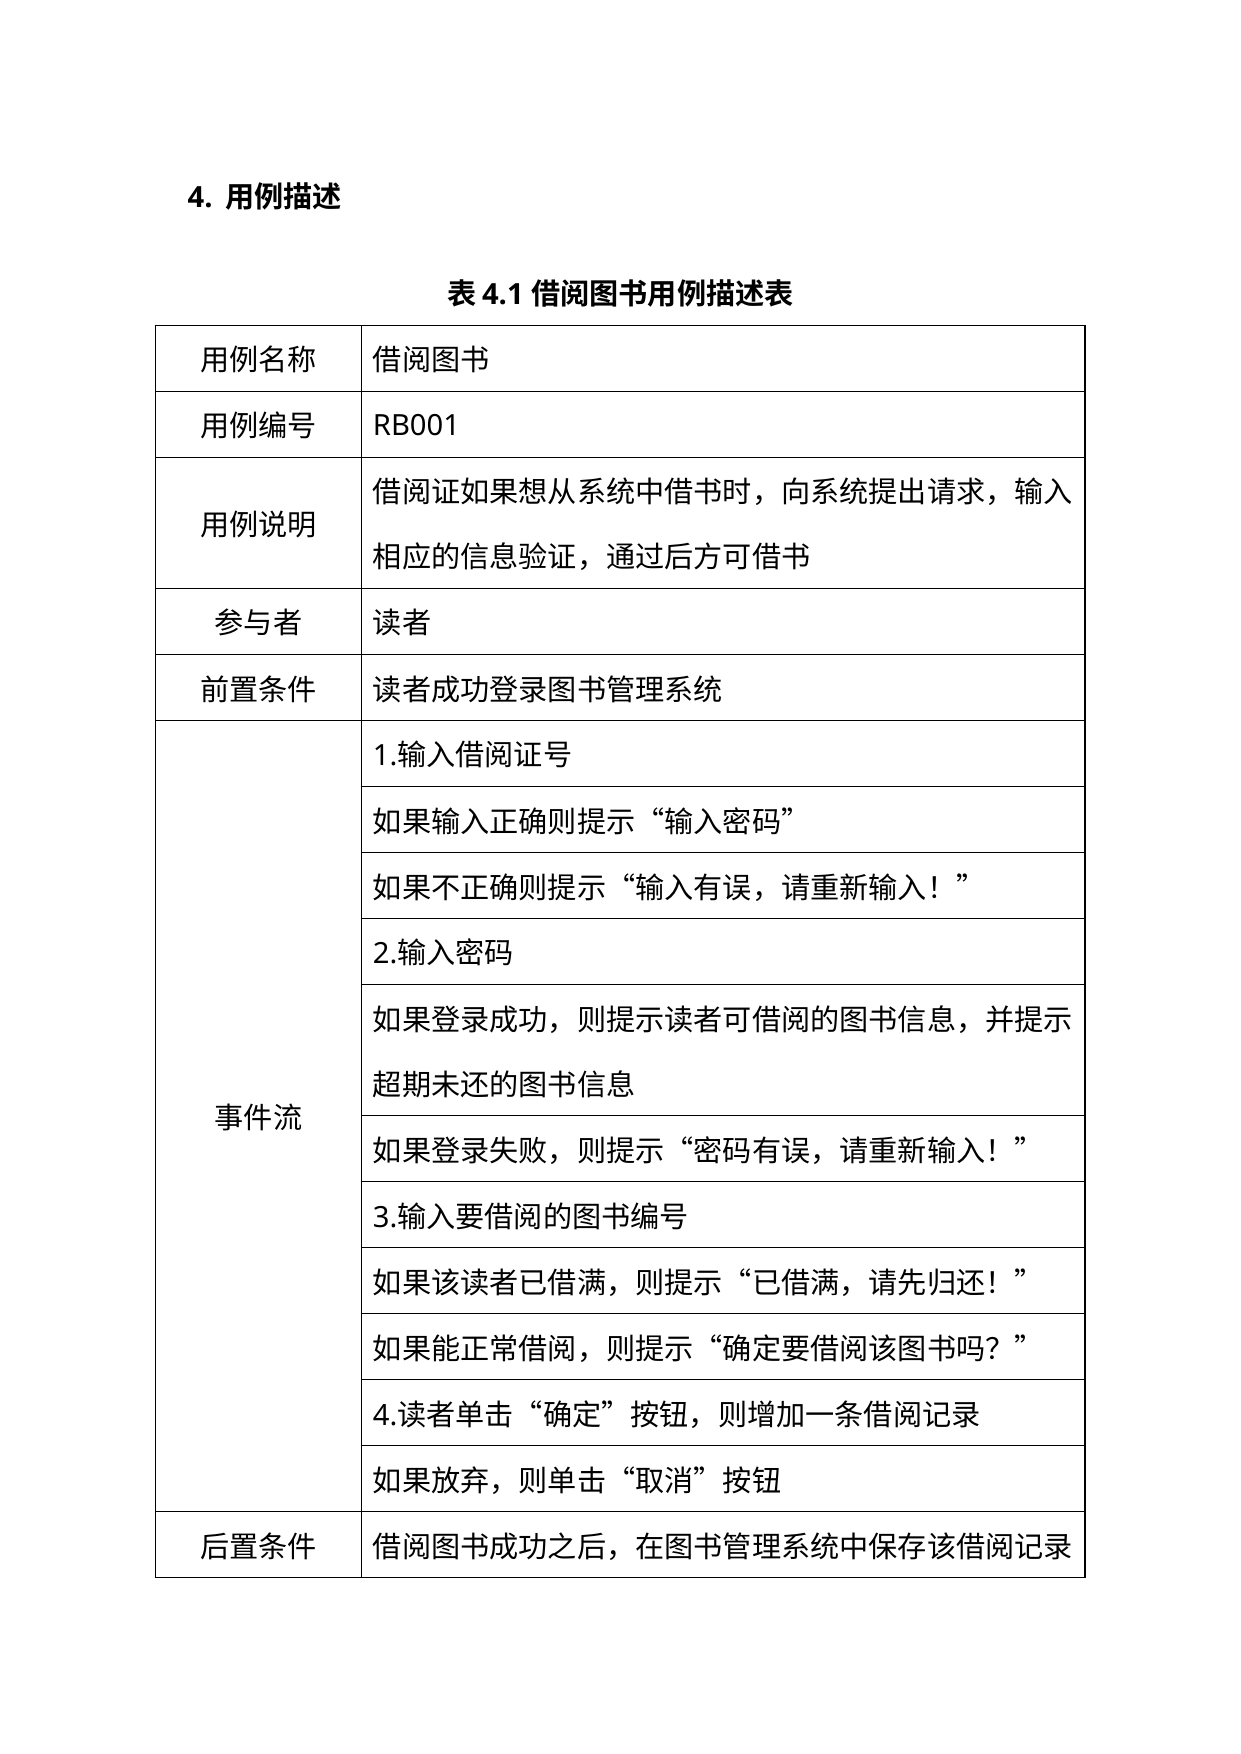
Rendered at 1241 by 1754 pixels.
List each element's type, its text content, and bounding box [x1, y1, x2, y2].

table_cell 前置条件 [156, 655, 361, 720]
table_cell RB001 [362, 392, 1084, 457]
table_cell 借阅图书成功之后，在图书管理系统中保存该借阅记录 [362, 1512, 1084, 1577]
text 表4.1 借阅图书用例描述表 [187, 259, 1053, 324]
table_cell 用例说明 [156, 458, 361, 588]
table_cell 参与者 [156, 589, 361, 654]
table_cell 如果登录失败，则提示“密码有误，请重新输入！” [362, 1116, 1084, 1181]
table_cell 借阅证如果想从系统中借书时，向系统提出请求，输入相应的信息验证，通过后方可借书 [362, 458, 1084, 588]
table_cell 如果不正确则提示“输入有误，请重新输入！” [362, 853, 1084, 918]
table_header 用例名称 [156, 326, 361, 391]
table_cell 如果能正常借阅，则提示“确定要借阅该图书吗？” [362, 1314, 1084, 1379]
table_cell 读者 [362, 589, 1084, 654]
table_cell 如果放弃，则单击“取消”按钮 [362, 1446, 1084, 1511]
table_cell 4.读者单击“确定”按钮，则增加一条借阅记录 [362, 1380, 1084, 1445]
table_cell 事件流 [156, 721, 361, 1511]
table_cell 读者成功登录图书管理系统 [362, 655, 1084, 720]
table_cell 如果登录成功，则提示读者可借阅的图书信息，并提示超期未还的图书信息 [362, 985, 1084, 1115]
table_cell 如果该读者已借满，则提示“已借满，请先归还！” [362, 1248, 1084, 1313]
table_cell 3.输入要借阅的图书编号 [362, 1182, 1084, 1247]
table_cell 用例编号 [156, 392, 361, 457]
table_cell 后置条件 [156, 1512, 361, 1577]
table_header 借阅图书 [362, 326, 1084, 391]
table_cell 2.输入密码 [362, 919, 1084, 984]
list 用例描述 [187, 162, 1053, 227]
table_cell 如果输入正确则提示“输入密码” [362, 787, 1084, 852]
table_cell 1.输入借阅证号 [362, 721, 1084, 786]
